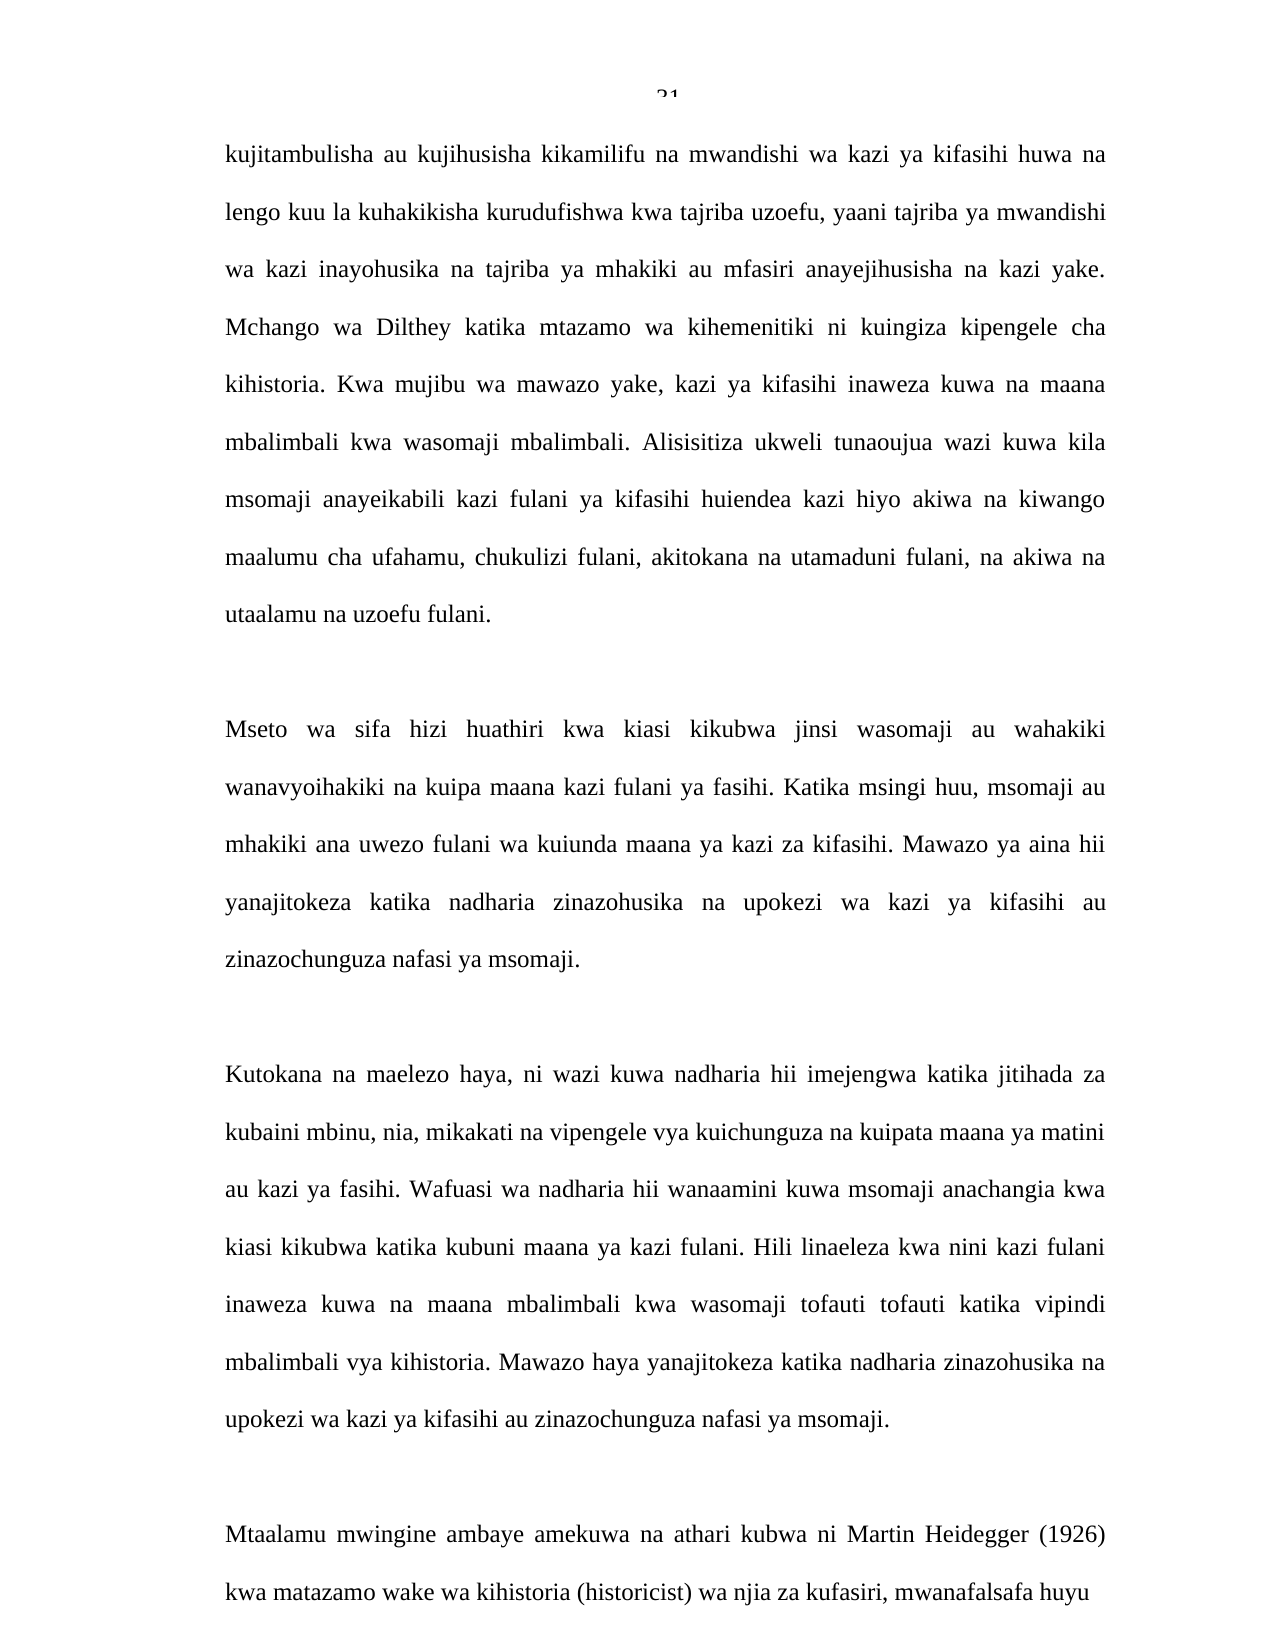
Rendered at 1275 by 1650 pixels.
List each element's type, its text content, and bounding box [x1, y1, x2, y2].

text Mtaalamu mwingine ambaye amekuwa na athari kubwa ni Martin Heidegger (1926) kwa matazamo wake wa kihistoria (historicist) wa njia za kufasiri, mwanafalsafa huyu [225, 1491, 1107, 1605]
text kujitambulisha au kujihusisha kikamilifu na mwandishi wa kazi ya kifasihi huwa na lengo kuu la kuhakikisha kurudufishwa kwa tajriba uzoefu, yaani tajriba ya mwandishi wa kazi inayohusika na tajriba ya mhakiki au mfasiri anayejihusisha na kazi yake. Mchango wa Dilthey katika mtazamo wa kihemenitiki ni kuingiza kipengele cha kihistoria. Kwa mujibu wa mawazo yake, kazi ya kifasihi inaweza kuwa na maana mbalimbali kwa wasomaji mbalimbali. Alisisitiza ukweli tunaoujua wazi kuwa kila msomaji anayeikabili kazi fulani ya kifasihi huiendea kazi hiyo akiwa na kiwango maalumu cha ufahamu, chukulizi fulani, akitokana na utamaduni fulani, na akiwa na utaalamu na uzoefu fulani. [225, 139, 1107, 628]
text Kutokana na maelezo haya, ni wazi kuwa nadharia hii imejengwa katika jitihada za kubaini mbinu, nia, mikakati na vipengele vya kuichunguza na kuipata maana ya matini au kazi ya fasihi. Wafuasi wa nadharia hii wanaamini kuwa msomaji anachangia kwa kiasi kikubwa katika kubuni maana ya kazi fulani. Hili linaeleza kwa nini kazi fulani inaweza kuwa na maana mbalimbali kwa wasomaji tofauti tofauti katika vipindi mbalimbali vya kihistoria. Mawazo haya yanajitokeza katika nadharia zinazohusika na upokezi wa kazi ya kifasihi au zinazochunguza nafasi ya msomaji. [225, 1059, 1106, 1433]
text Mseto wa sifa hizi huathiri kwa kiasi kikubwa jinsi wasomaji au wahakiki wanavyoihakiki na kuipa maana kazi fulani ya fasihi. Katika msingi huu, msomaji au mhakiki ana uwezo fulani wa kuiunda maana ya kazi za kifasihi. Mawazo ya aina hii yanajitokeza katika nadharia zinazohusika na upokezi wa kazi ya kifasihi au zinazochunguza nafasi ya msomaji. [225, 714, 1107, 973]
